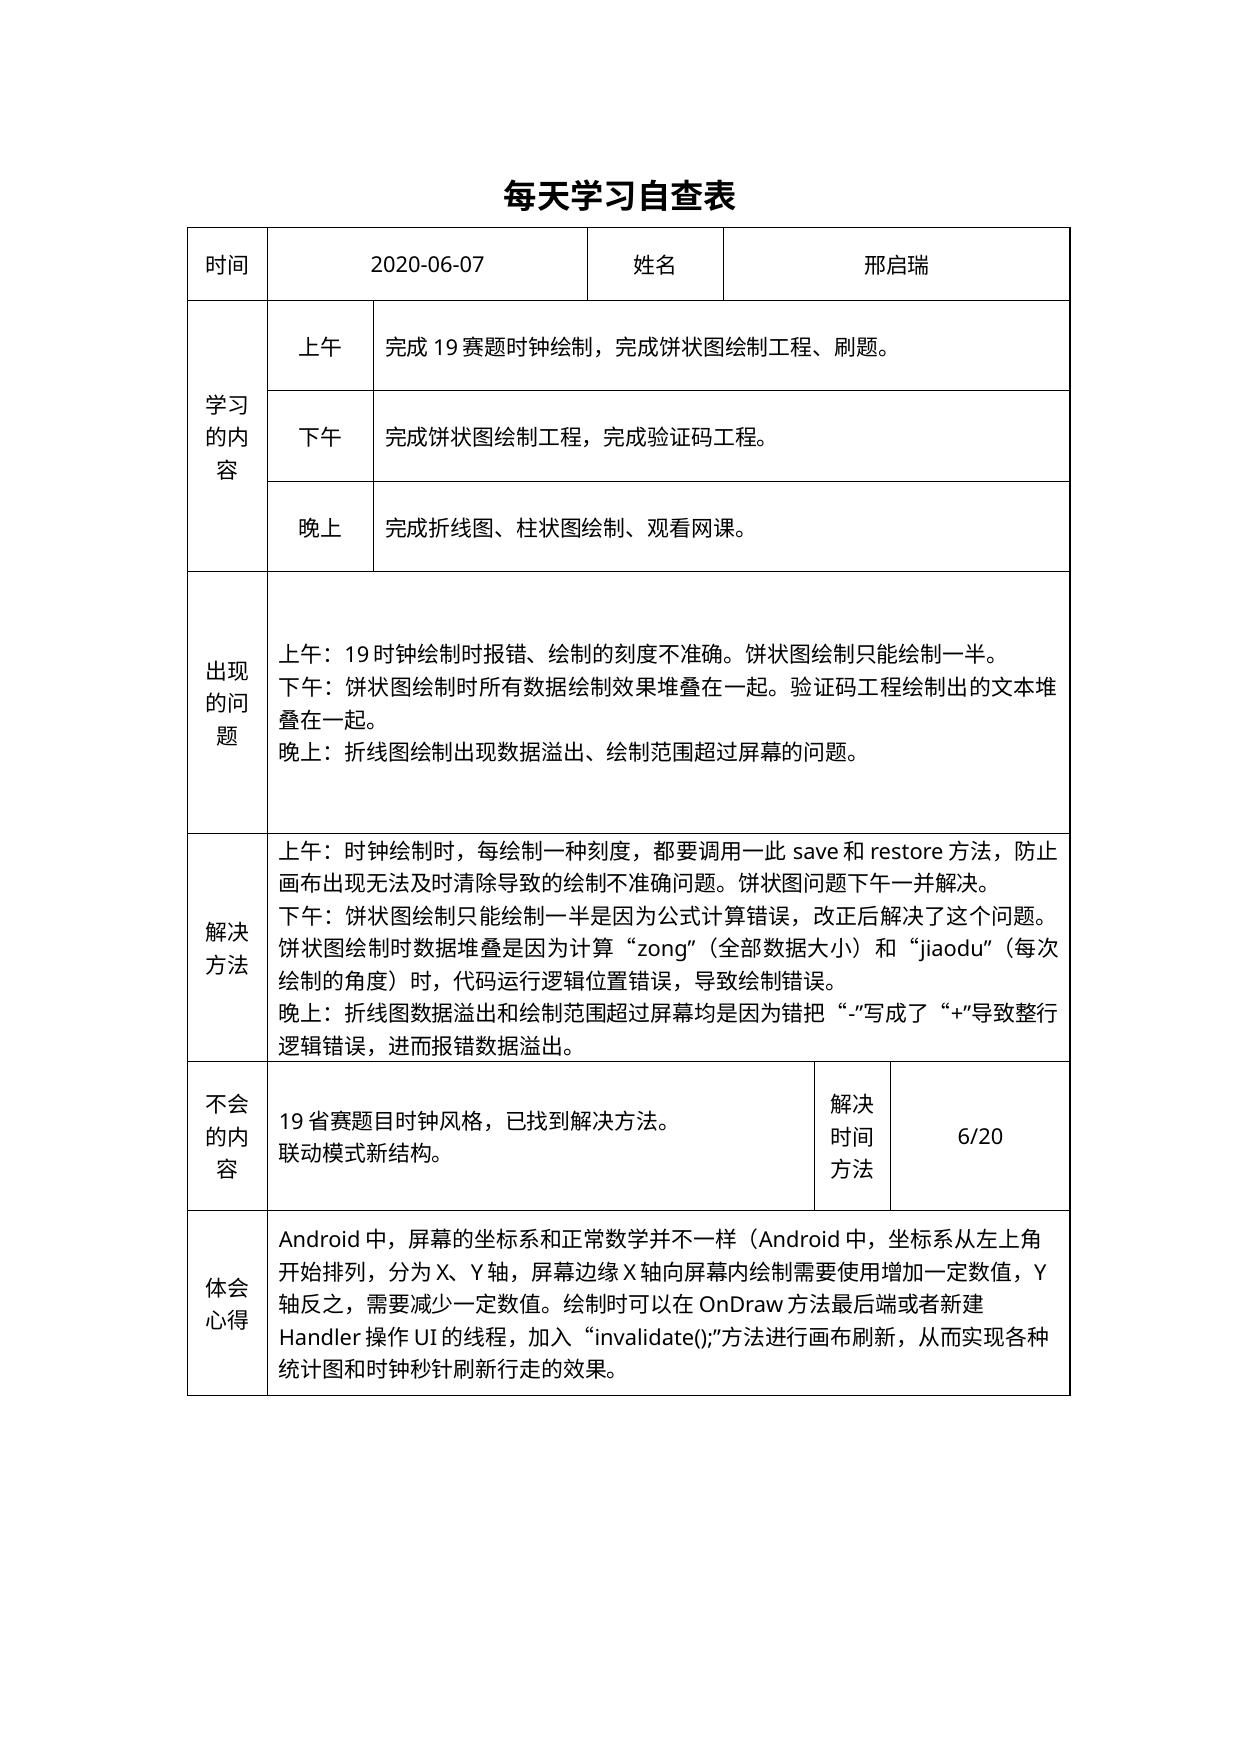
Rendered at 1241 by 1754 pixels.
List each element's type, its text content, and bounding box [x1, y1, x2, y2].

table_cell 学习的内容 [188, 301, 267, 571]
table_cell 出现的问题 [188, 572, 267, 832]
text 每天学习自查表 [187, 162, 1053, 227]
table_header 邢启瑞 [724, 228, 1069, 300]
table_cell 19省赛题目时钟风格，已找到解决方法。 联动模式新结构。 [268, 1062, 814, 1210]
table_cell 完成19赛题时钟绘制，完成饼状图绘制工程、刷题。 [374, 301, 1069, 390]
table_cell 下午 [268, 391, 373, 481]
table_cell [268, 1211, 1069, 1395]
table_cell 不会的内容 [188, 1062, 267, 1210]
table_cell 解决时间方法 [815, 1062, 890, 1210]
table_cell 完成折线图、柱状图绘制、观看网课。 [374, 482, 1069, 571]
table_cell 上午：时钟绘制时，每绘制一种刻度，都要调用一此save和restore方法，防止画布出现无法及时清除导致的绘制不准确问题。饼状图问题下午一并解决。 下午：饼状图绘制只能绘制一半是因为公式计算错误，改正后解决了这个问题。饼状图绘制时数据堆叠是因为计算“zong”（全部数据大小）和“jiaodu”（每次绘制的角度）时，代码运行逻辑位置错误，导致绘制错误。 晚上：折线图数据溢出和绘制范围超过屏幕均是因为错把“-”写成了“+”导致整行逻辑错误，进而报错数据溢出。 [268, 834, 1069, 1061]
table_header 时间 [188, 228, 267, 300]
table_cell 上午 [268, 301, 373, 390]
table_cell 完成饼状图绘制工程，完成验证码工程。 [374, 391, 1069, 481]
table_cell 体会心得 [188, 1211, 267, 1395]
table_header 2020-06-07 [268, 228, 587, 300]
table_cell 晚上 [268, 482, 373, 571]
table_cell 上午：19时钟绘制时报错、绘制的刻度不准确。饼状图绘制只能绘制一半。 下午：饼状图绘制时所有数据绘制效果堆叠在一起。验证码工程绘制出的文本堆叠在一起。 晚上：折线图绘制出现数据溢出、绘制范围超过屏幕的问题。 [268, 572, 1069, 832]
table_header 姓名 [588, 228, 723, 300]
table_cell 6/20 [891, 1062, 1069, 1210]
table_cell 解决方法 [188, 834, 267, 1061]
